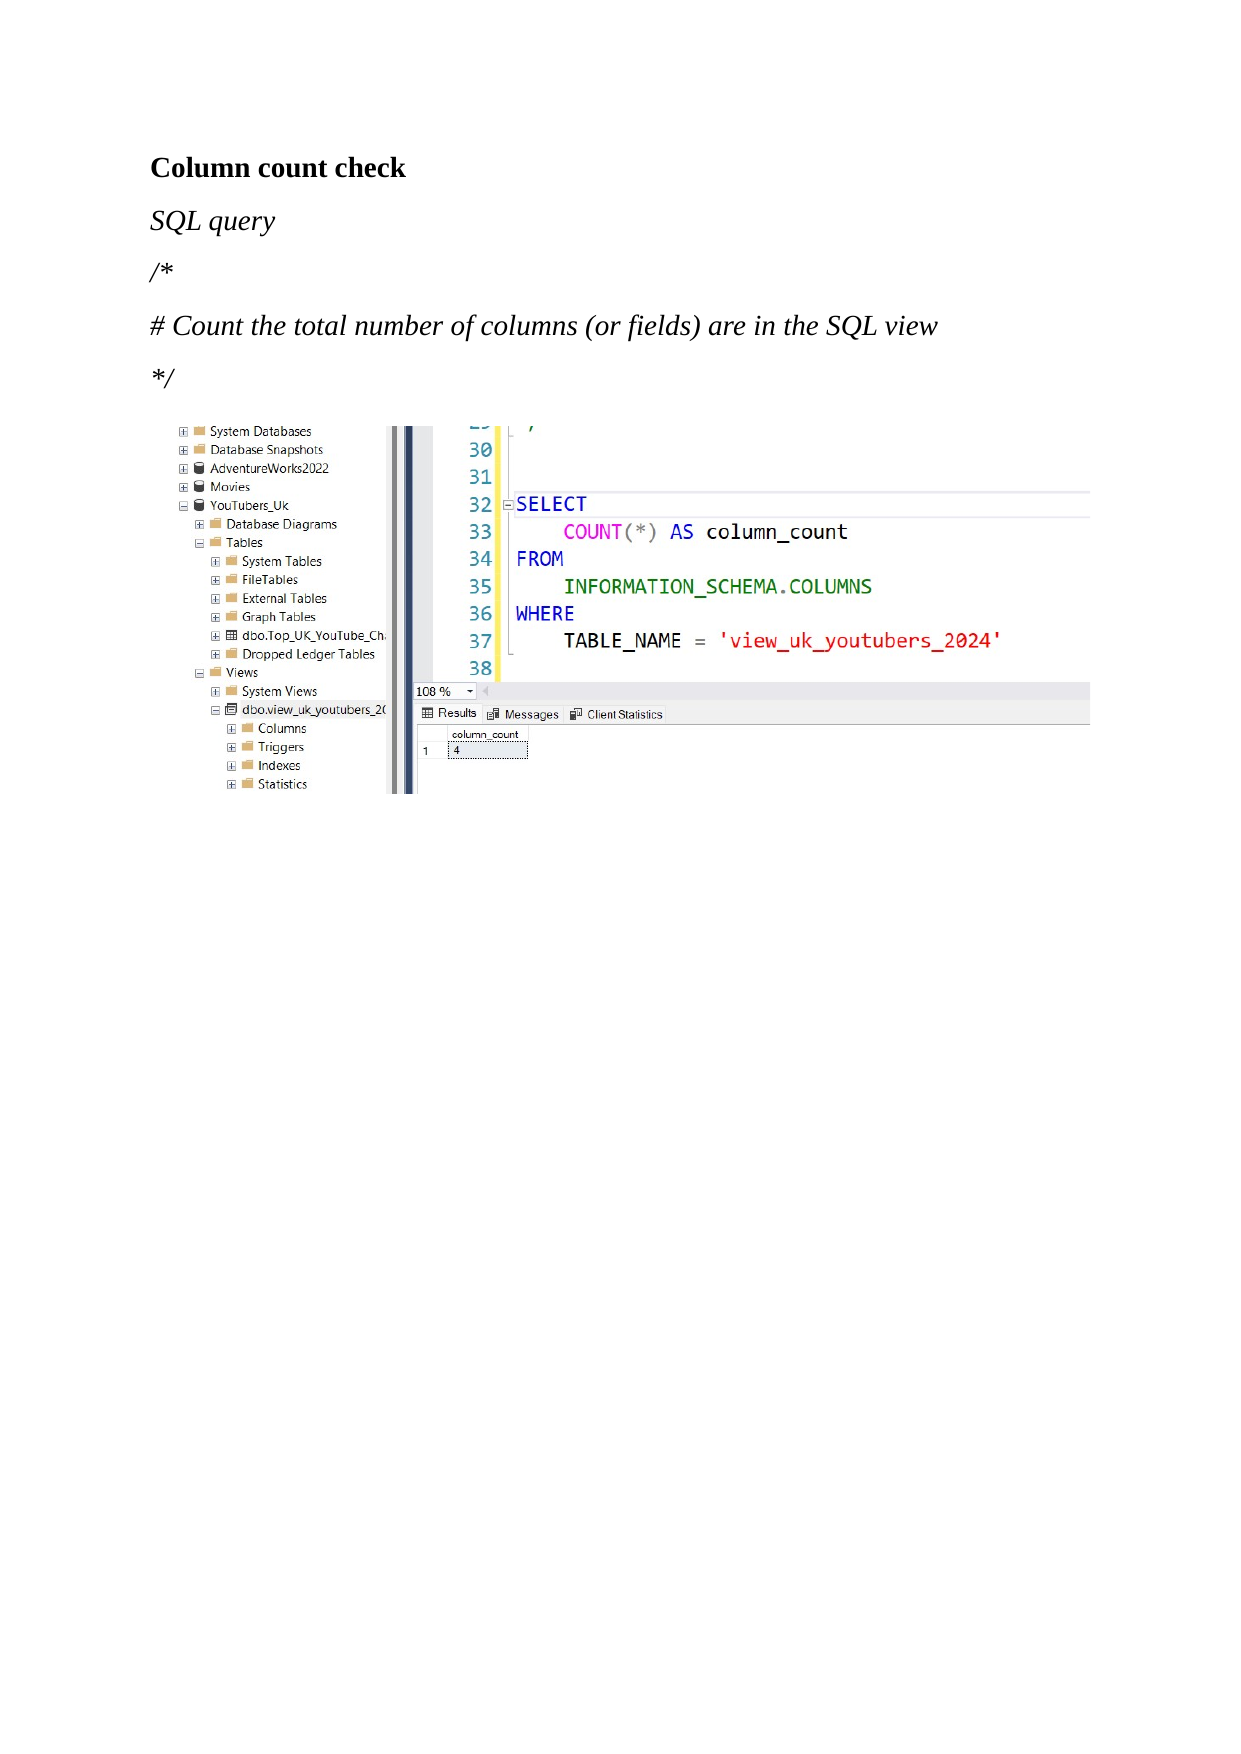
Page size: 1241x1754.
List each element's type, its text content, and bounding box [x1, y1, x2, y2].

text SQL query [150, 203, 1090, 236]
picture [150, 426, 1091, 794]
text /* [150, 256, 1090, 289]
text Column count check [150, 150, 1090, 183]
text # Count the total number of columns (or fields) are in the SQL view [150, 308, 1090, 342]
text */ [150, 361, 1090, 395]
